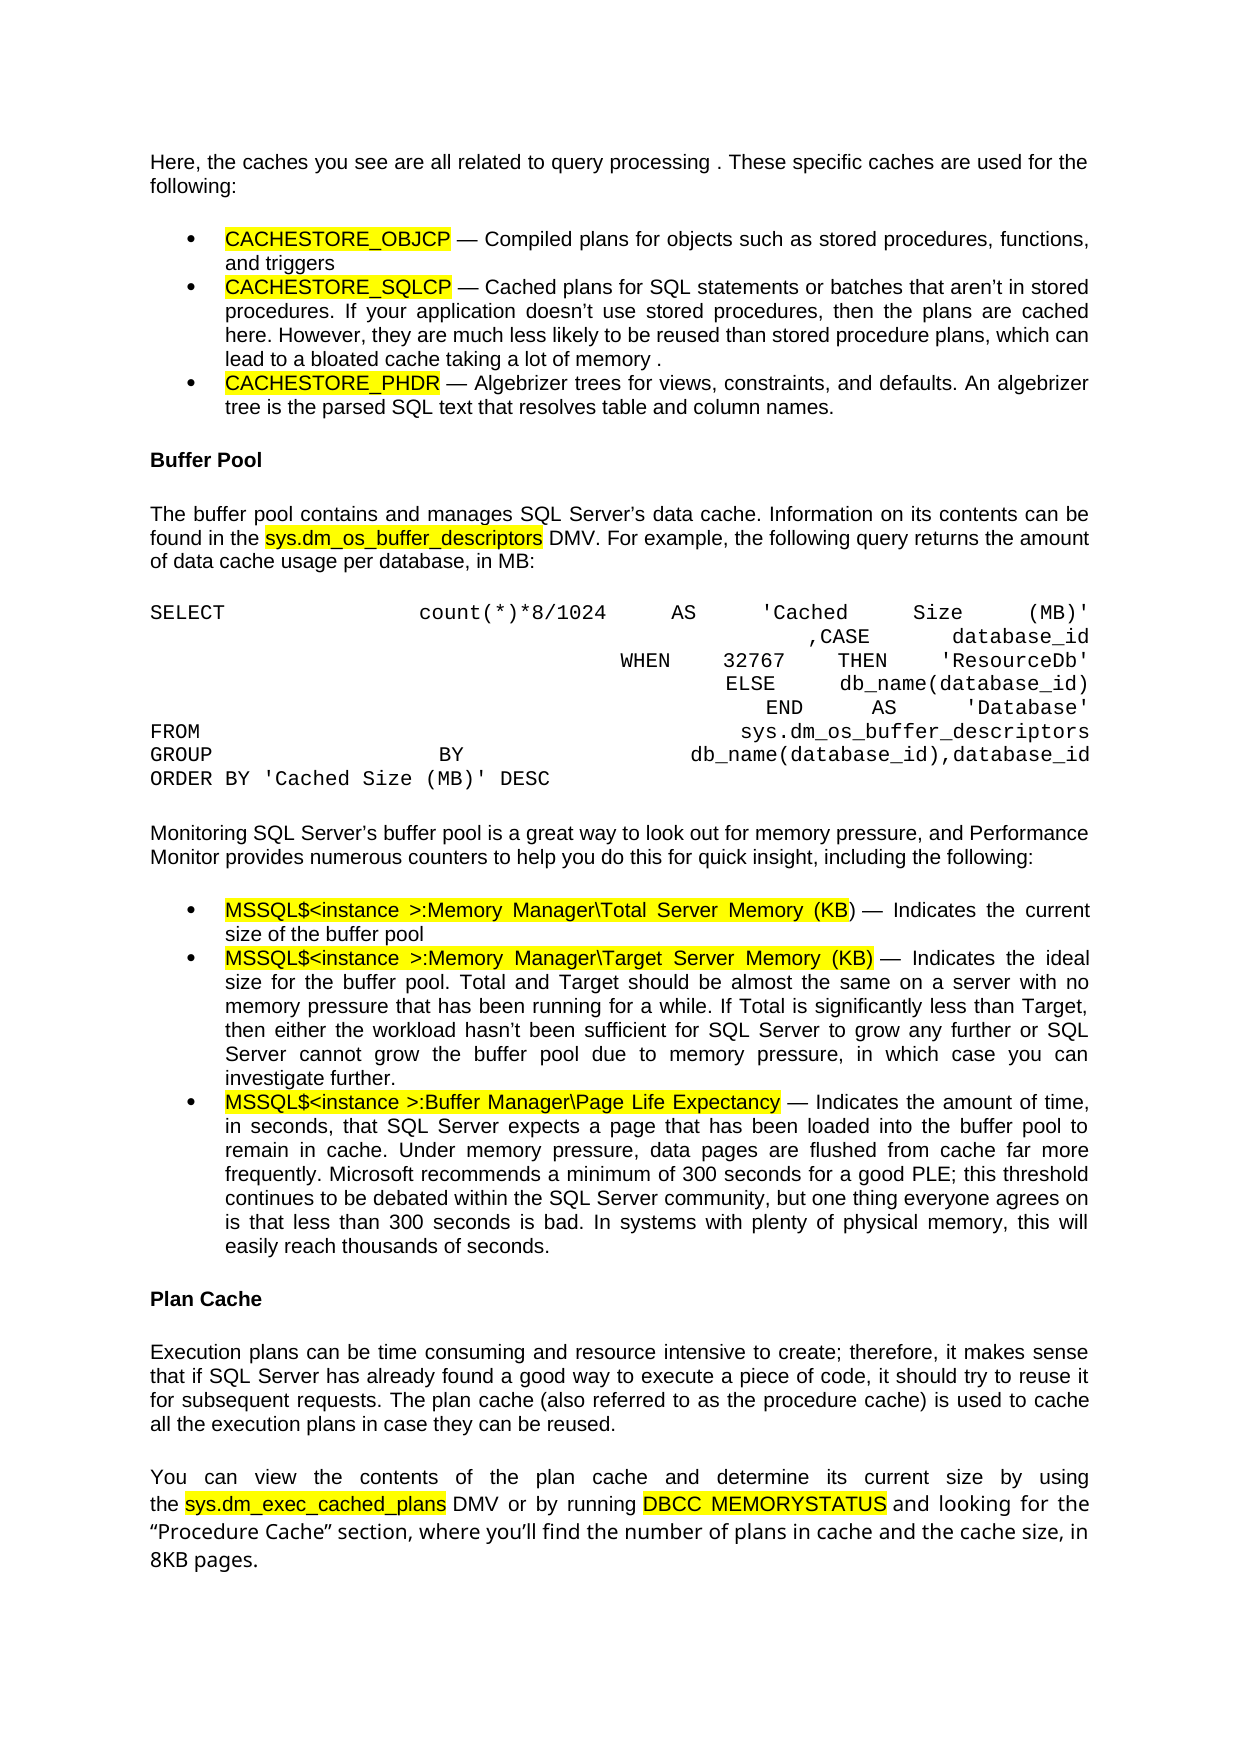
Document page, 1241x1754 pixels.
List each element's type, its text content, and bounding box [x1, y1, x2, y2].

list MSSQL$<instance >:Memory Manager\Total Server Memory (KB) — Indicates the current size of the buffer pool [187, 898, 1090, 946]
text Here, the caches you see are all related to query processing . These specific caches are used for the following: [150, 150, 1090, 198]
list MSSQL$<instance >:Memory Manager\Target Server Memory (KB) — Indicates the ideal size for the buffer pool. Total and Target should be almost the same on a server with no memory pressure that has been running for a while. If Total is significantly less than Target, then either the workload hasn’t been sufficient for SQL Server to grow any further or SQL Server cannot grow the buffer pool due to memory pressure, in which case you can investigate further. [187, 946, 1090, 1090]
text Buffer Pool [150, 448, 1090, 472]
list CACHESTORE_SQLCP — Cached plans for SQL statements or batches that aren’t in stored procedures. If your application doesn’t use stored procedures, then the plans are cached here. However, they are much less likely to be reused than stored procedure plans, which can lead to a bloated cache taking a lot of memory . [187, 275, 1090, 371]
text The buffer pool contains and manages SQL Server’s data cache. Information on its contents can be found in the sys.dm_os_buffer_descriptors DMV. For example, the following query returns the amount of data cache usage per database, in MB: [150, 501, 1090, 573]
text Execution plans can be time consuming and resource intensive to create; therefore, it makes sense that if SQL Server has already found a good way to execute a piece of code, it should try to reuse it for subsequent requests. The plan cache (also referred to as the procedure cache) is used to cache all the execution plans in case they can be reused. [150, 1340, 1090, 1436]
text SELECT count(*)*8/1024 AS 'Cached Size (MB)' ,CASE database_id WHEN 32767 THEN 'ResourceDb' ELSE db_name(database_id) END AS 'Database' FROM sys.dm_os_buffer_descriptors GROUP BY db_name(database_id),database_id ORDER BY 'Cached Size (MB)' DESC [150, 602, 1090, 792]
text Plan Cache [150, 1287, 1090, 1311]
list MSSQL$<instance >:Buffer Manager\Page Life Expectancy — Indicates the amount of time, in seconds, that SQL Server expects a page that has been loaded into the buffer pool to remain in cache. Under memory pressure, data pages are flushed from cache far more frequently. Microsoft recommends a minimum of 300 seconds for a good PLE; this threshold continues to be debated within the SQL Server community, but one thing everyone agrees on is that less than 300 seconds is bad. In systems with plenty of physical memory, this will easily reach thousands of seconds. [187, 1090, 1090, 1257]
list CACHESTORE_OBJCP — Compiled plans for objects such as stored procedures, functions, and triggers [187, 227, 1090, 275]
list CACHESTORE_PHDR — Algebrizer trees for views, constraints, and defaults. An algebrizer tree is the parsed SQL text that resolves table and column names. [187, 371, 1090, 419]
text Monitoring SQL Server’s buffer pool is a great way to look out for memory pressure, and Performance Monitor provides numerous counters to help you do this for quick insight, including the following: [150, 821, 1090, 869]
text You can view the contents of the plan cache and determine its current size by using the sys.dm_exec_cached_plans DMV or by running DBCC MEMORYSTATUS and looking for the “Procedure Cache” section, where you’ll find the number of plans in cache and the cache size, in 8KB pages. [150, 1465, 1090, 1574]
